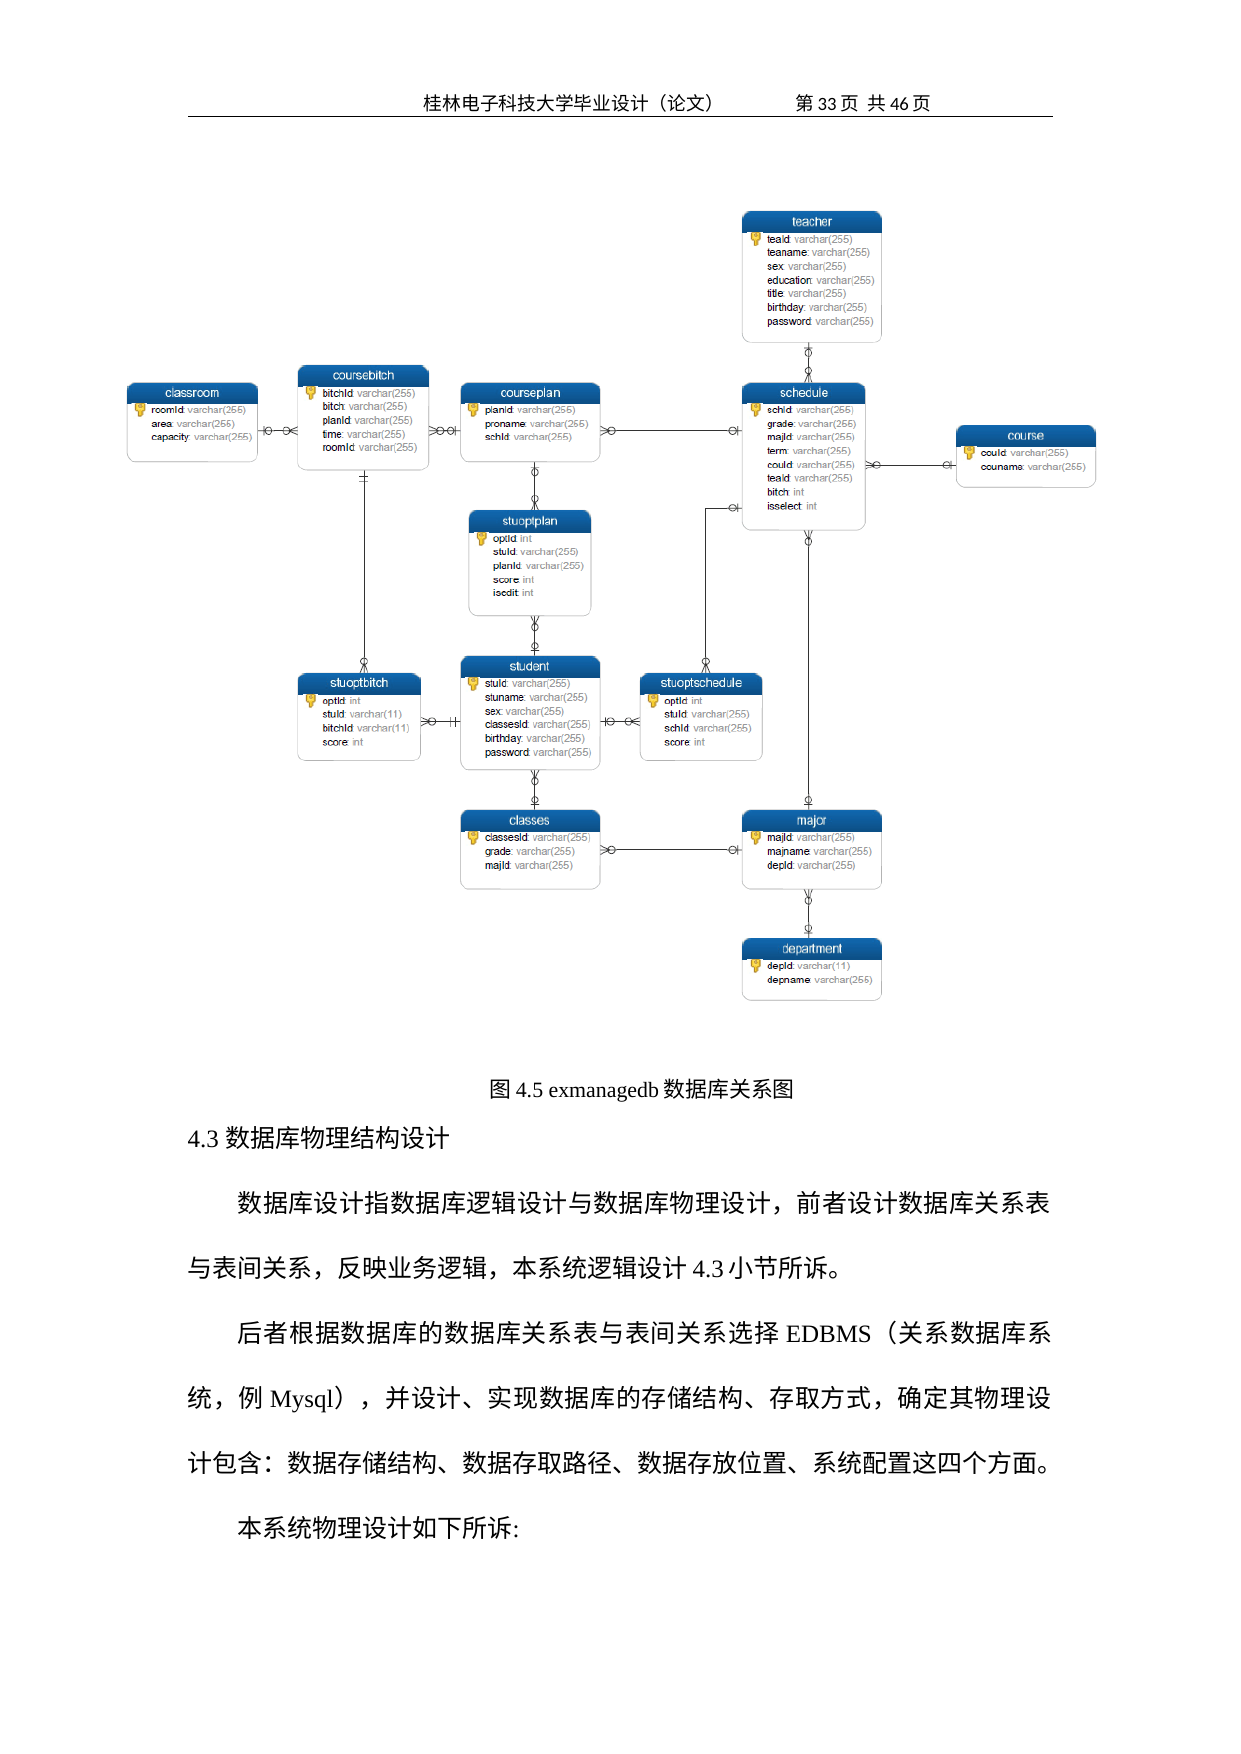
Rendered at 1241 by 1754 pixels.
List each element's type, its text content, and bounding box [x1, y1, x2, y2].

subtitle 4.3 数据库物理结构设计 [187, 1104, 1053, 1169]
text 后者根据数据库的数据库关系表与表间关系选择EDBMS（关系数据库系统，例Mysql），并设计、实现数据库的存储结构、存取方式，确定其物理设计包含：数据存储结构、数据存取路径、数据存放位置、系统配置这四个方面。 [187, 1299, 1053, 1494]
text 数据库设计指数据库逻辑设计与数据库物理设计，前者设计数据库关系表与表间关系，反映业务逻辑，本系统逻辑设计4.3小节所诉。 [187, 1169, 1053, 1299]
picture [76, 162, 1116, 1009]
text 本系统物理设计如下所诉: [187, 1494, 1053, 1559]
text 图4.5 exmanagedb数据库关系图 [187, 1072, 1053, 1104]
